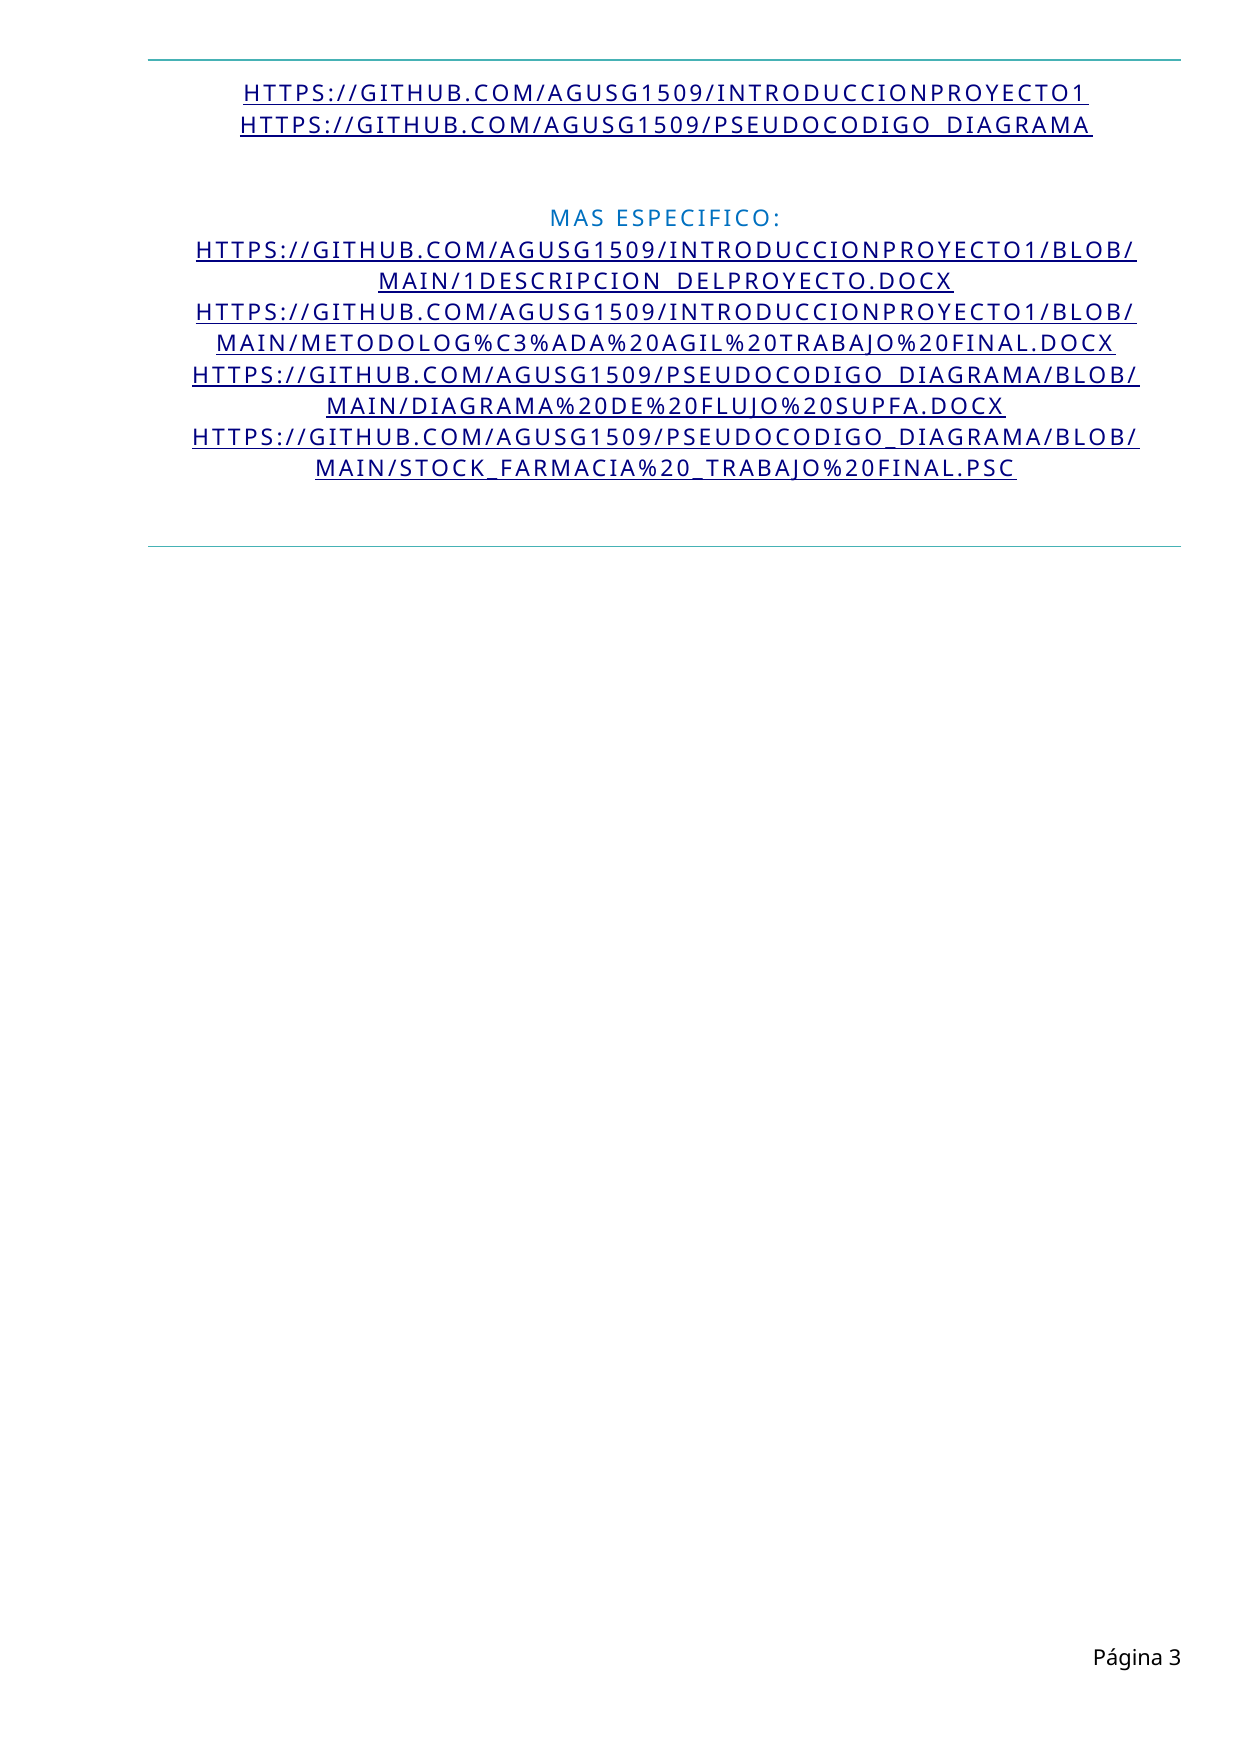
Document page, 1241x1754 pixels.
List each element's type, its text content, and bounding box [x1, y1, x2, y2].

text HTTPS://GITHUB.COM/AGUSG1509/PSEUDOCODIGO_DIAGRAMA [148, 108, 1181, 140]
text https://github.com/Agusg1509/introduccionproyecto1/blob/main/1Descripcion_delProyecto.docx [148, 233, 1181, 296]
text mas especifico: [148, 202, 1181, 233]
text https://github.com/Agusg1509/introduccionproyecto1/blob/main/Metodolog%C3%ADa%20Agil%20Trabajo%20final.docx [148, 296, 1181, 358]
text https://github.com/Agusg1509/pseudocodigo_diagrama/blob/main/stock_farmacia%20_trabajo%20final.psc [148, 421, 1181, 483]
text https://github.com/AGUSG1509/INTRODUCCIONPROYECTO1 [148, 61, 1181, 108]
text https://github.com/Agusg1509/pseudocodigo_diagrama/blob/main/Diagrama%20de%20flujo%20SUPFA.docx [148, 358, 1181, 421]
